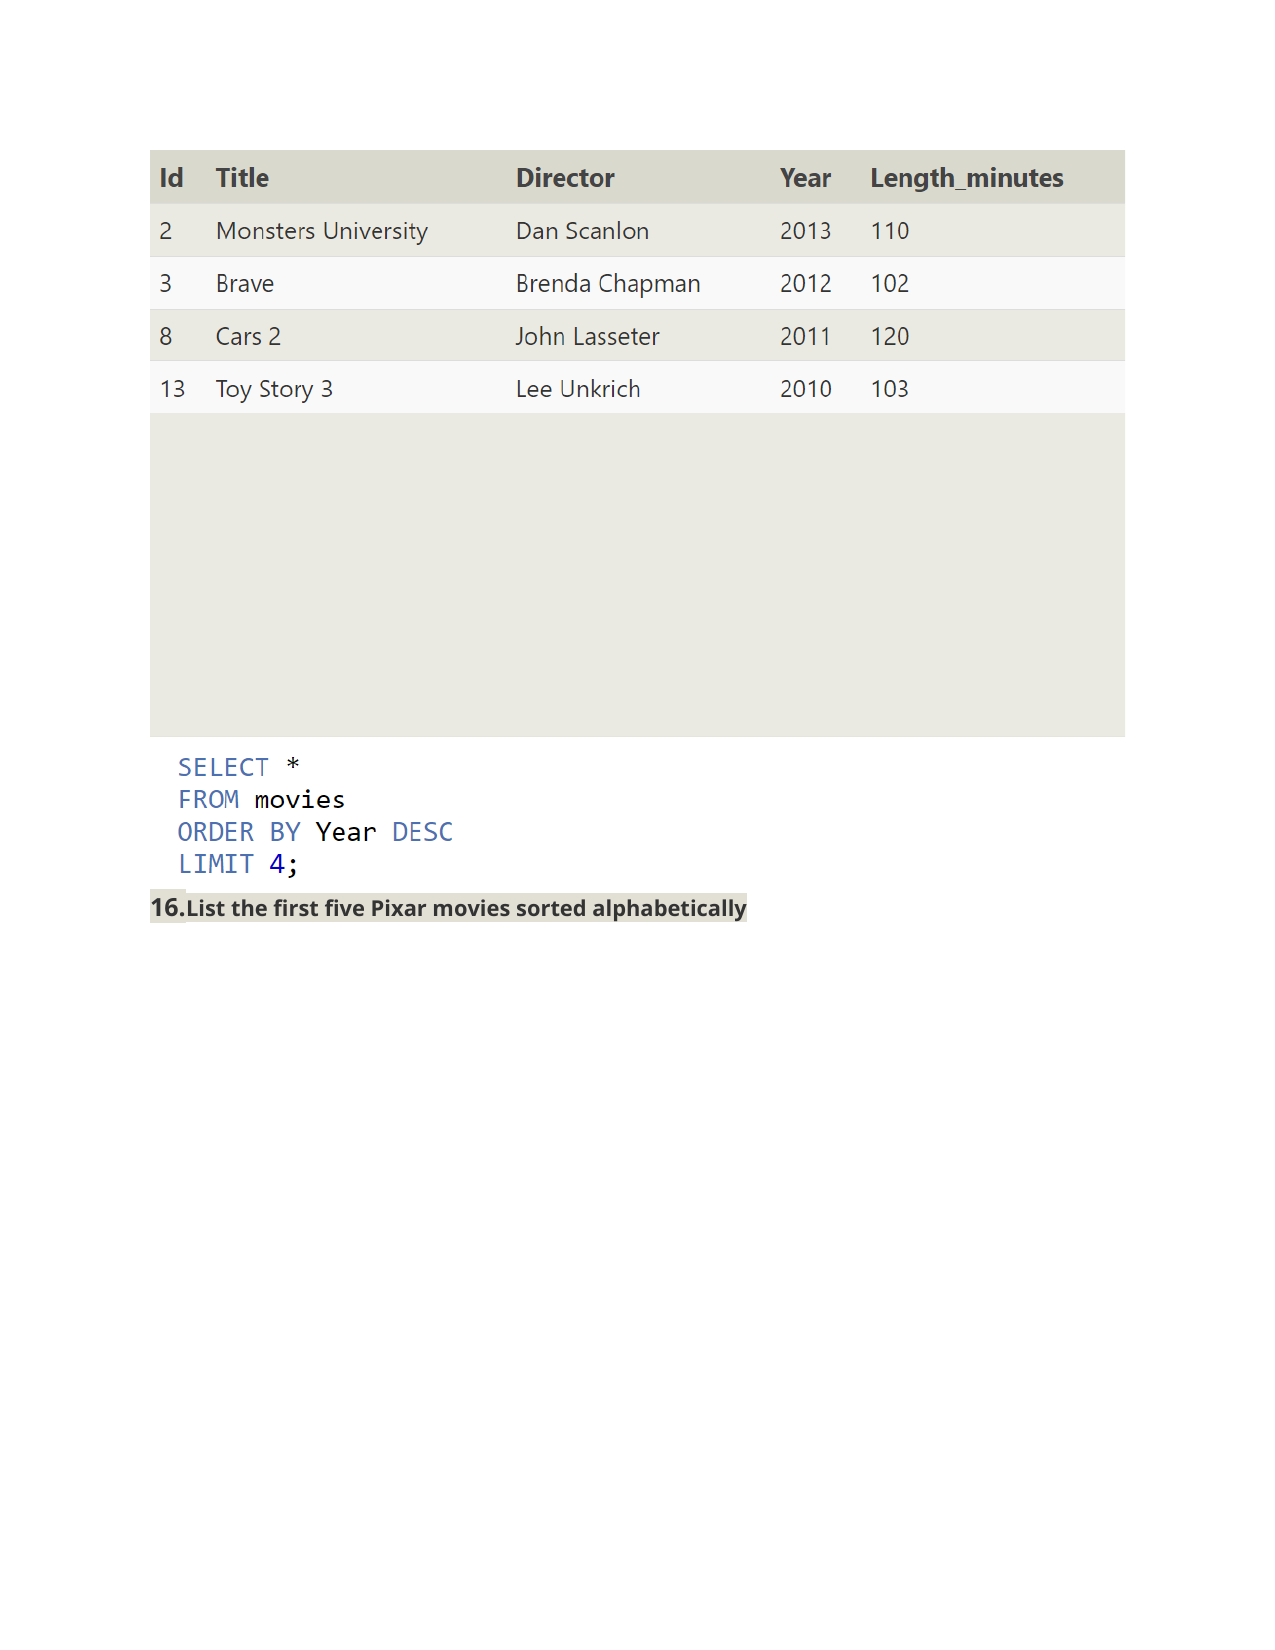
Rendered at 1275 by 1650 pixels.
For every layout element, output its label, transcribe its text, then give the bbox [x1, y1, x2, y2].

picture [150, 150, 1125, 886]
text 16.List the first five Pixar movies sorted alphabetically [186, 889, 1125, 923]
